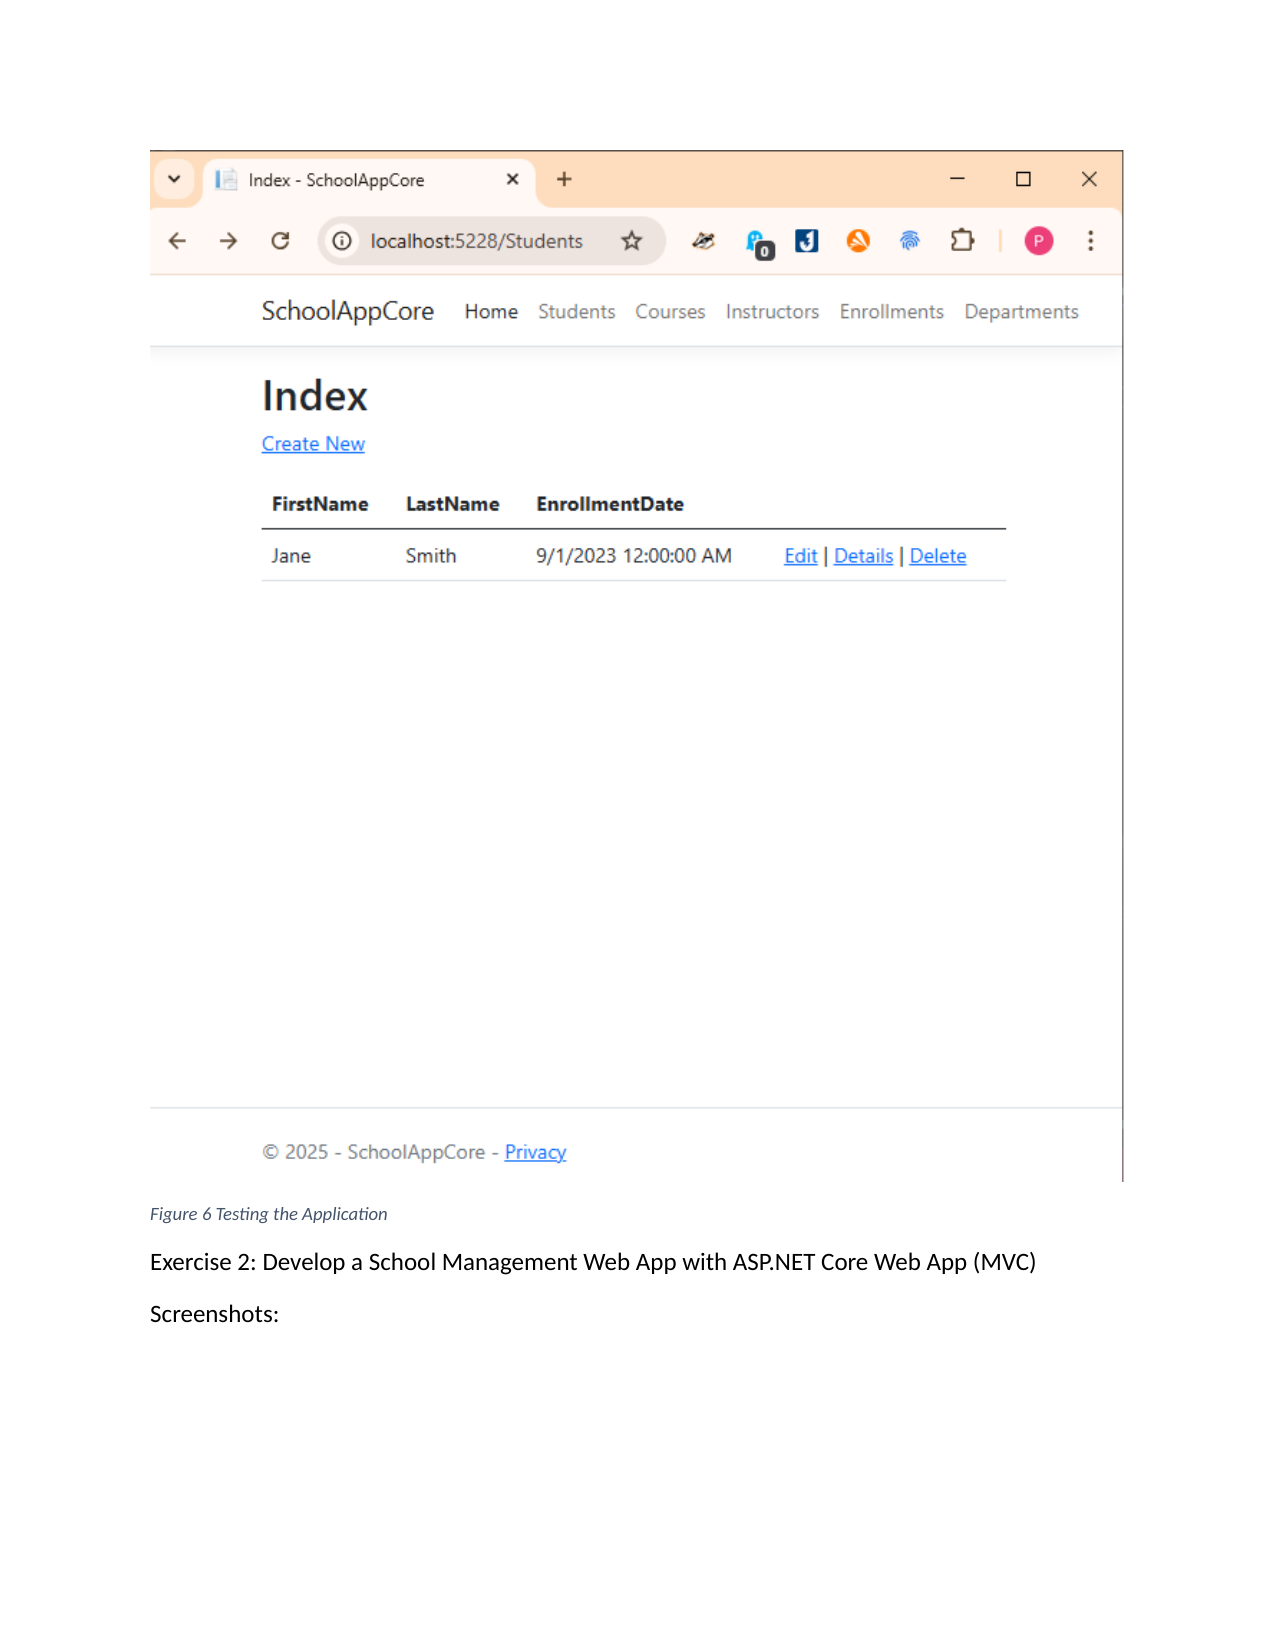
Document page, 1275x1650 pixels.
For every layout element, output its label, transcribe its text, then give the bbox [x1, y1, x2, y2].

text Exercise 2: Develop a School Management Web App with ASP.NET Core Web App (MVC) [150, 1246, 1125, 1277]
text Screenshots: [150, 1298, 1125, 1328]
picture [150, 150, 1124, 1182]
text Figure Testing the Application [150, 1202, 1125, 1225]
